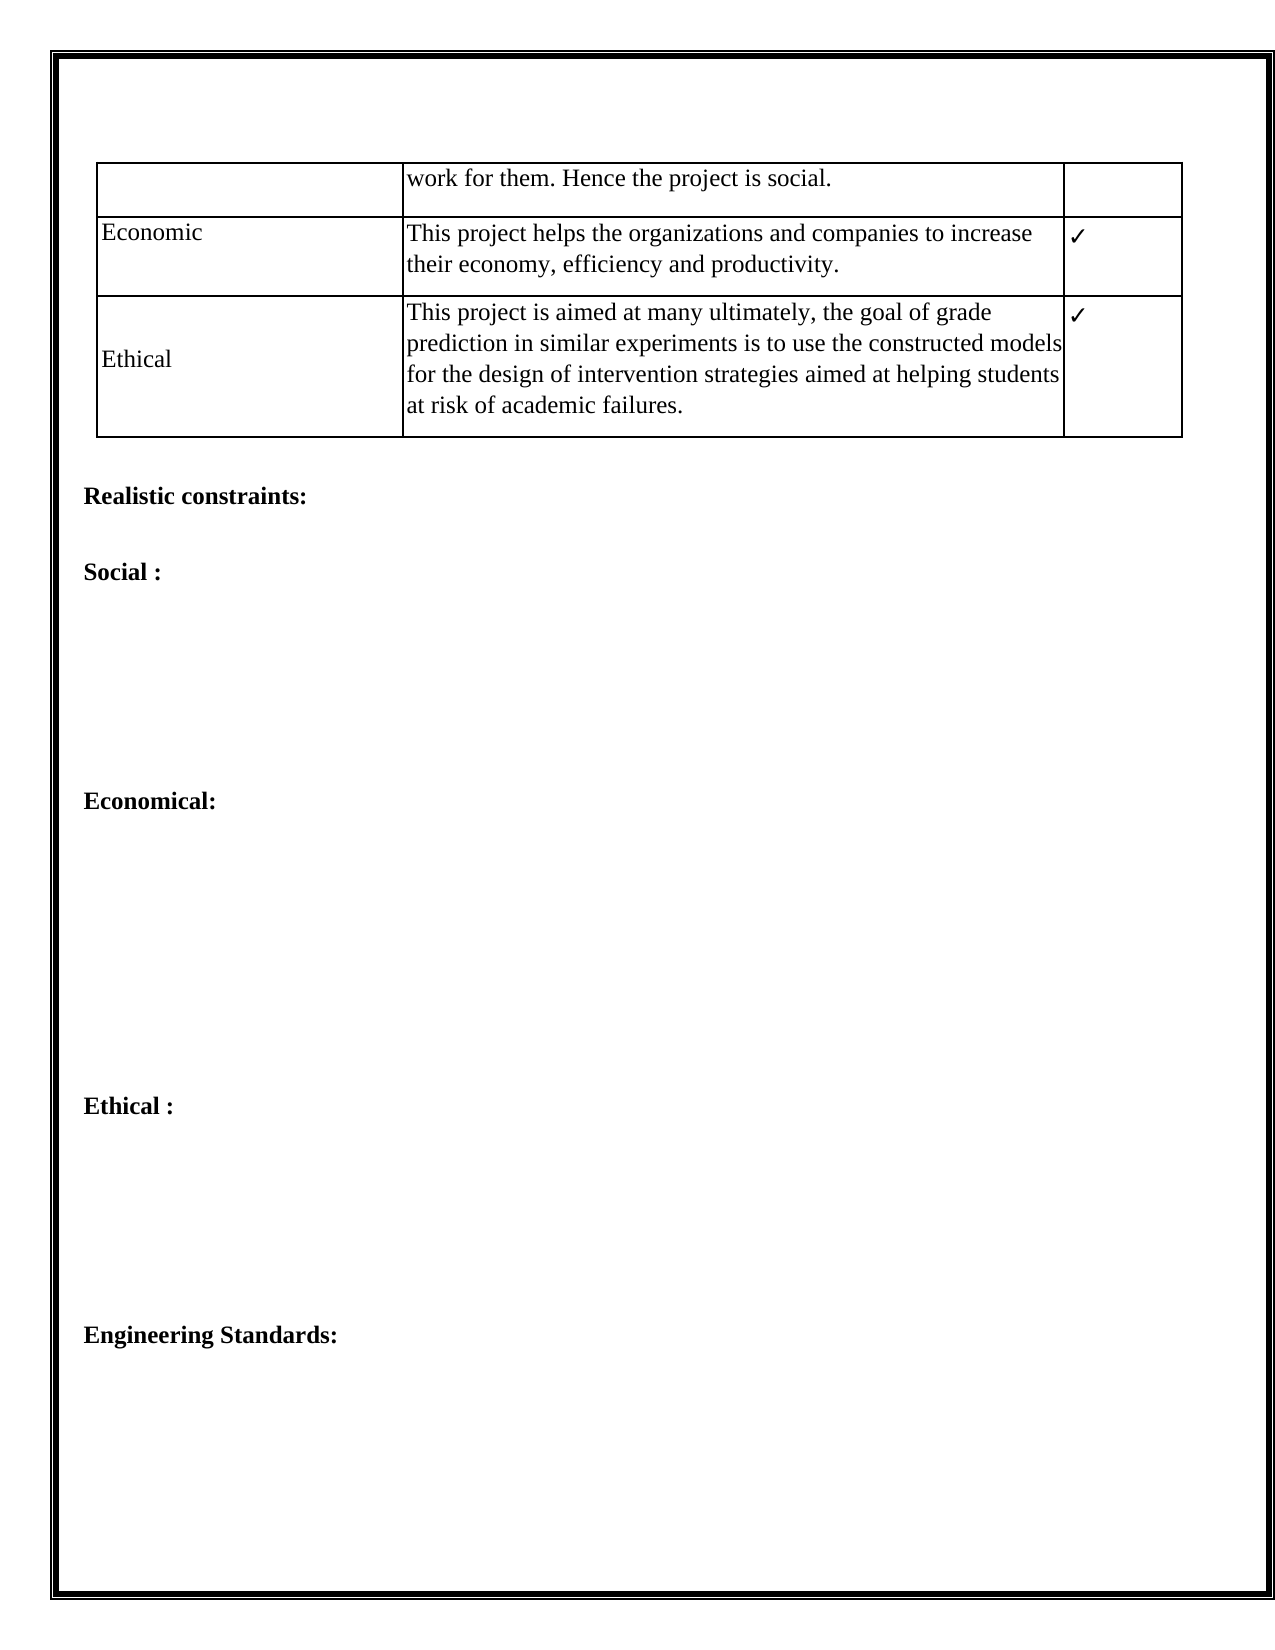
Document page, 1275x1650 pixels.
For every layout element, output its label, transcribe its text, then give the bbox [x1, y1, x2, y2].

text Realistic constraints: [83, 481, 1266, 510]
text Engineering Standards: [83, 1320, 1266, 1349]
table_cell This project is aimed at many ultimately, the goal of grade prediction in similar experiments is to use the constructed models for the design of intervention strategies aimed at helping students at risk of academic failures. [404, 297, 1063, 436]
table_cell ✓ [1065, 297, 1181, 436]
text Economical: [83, 786, 1266, 815]
table_header [98, 164, 402, 216]
table_cell ✓ [1065, 218, 1181, 295]
text Ethical : [83, 1091, 1266, 1120]
text Social : [83, 557, 1266, 586]
table_header [1065, 164, 1181, 216]
table_cell Ethical [98, 297, 402, 436]
table_cell Economic [98, 218, 402, 295]
table_cell This project helps the organizations and companies to increase their economy, efficiency and productivity. [404, 218, 1063, 295]
table_header work for them. Hence the project is social. [404, 164, 1063, 216]
